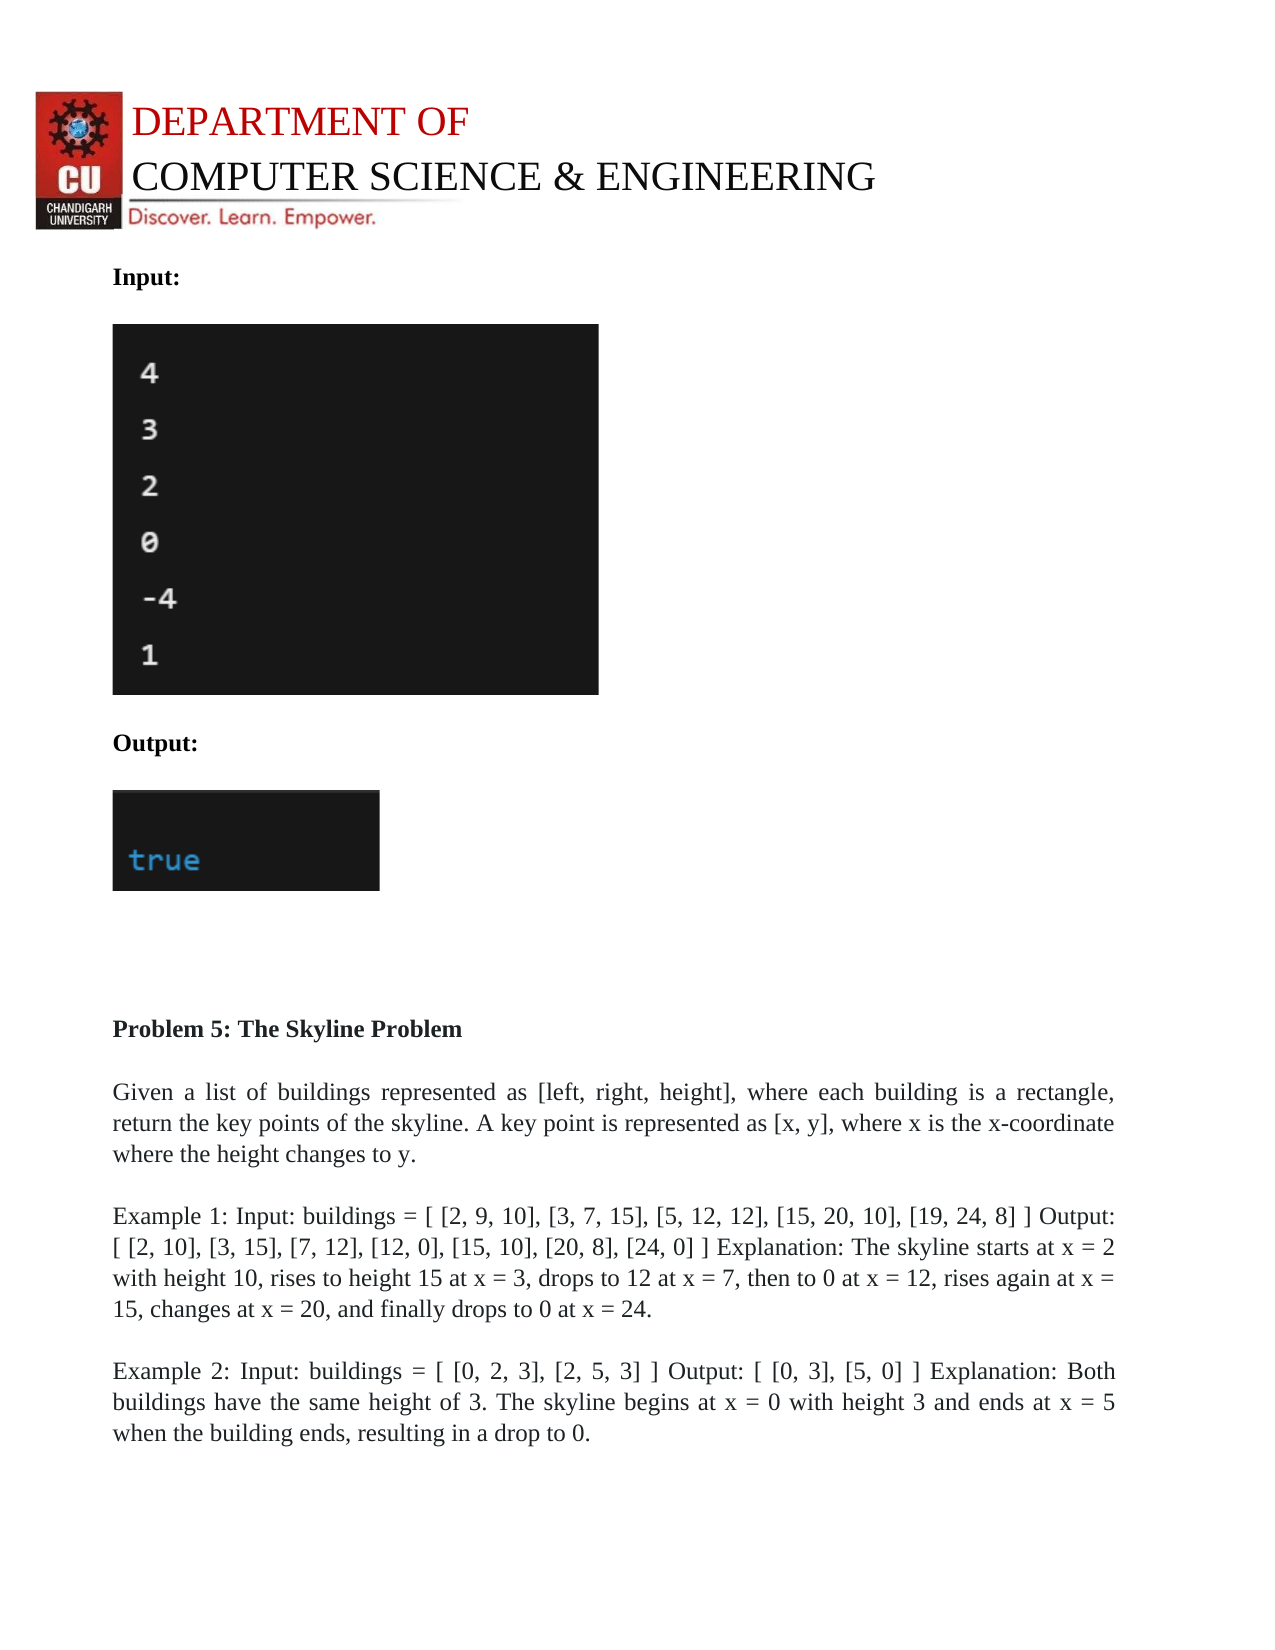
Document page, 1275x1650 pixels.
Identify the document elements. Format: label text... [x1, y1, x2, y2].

picture [112, 790, 380, 891]
picture [35, 91, 496, 230]
text Output: [112, 728, 1117, 757]
text Example 2: Input: buildings = [ [0, 2, 3], [2, 5, 3] ] Output: [ [0, 3], [5, 0] ] Explanation: Both buildings have the same height of 3. The skyline begins at x = 0 with height 3 and ends at x = 5 when the building ends, resulting in a drop to 0. [112, 1356, 1117, 1447]
picture [112, 324, 599, 695]
text Problem 5: The Skyline Problem [112, 1014, 1117, 1043]
text Example 1: Input: buildings = [ [2, 9, 10], [3, 7, 15], [5, 12, 12], [15, 20, 10], [19, 24, 8] ] Output: [ [2, 10], [3, 15], [7, 12], [12, 0], [15, 10], [20, 8], [24, 0] ] Explanation: The skyline starts at x = 2 with height 10, rises to height 15 at x = 3, drops to 12 at x = 7, then to 0 at x = 12, rises again at x = 15, changes at x = 20, and finally drops to 0 at x = 24. [112, 1201, 1117, 1323]
text Input: [112, 262, 1117, 291]
text Given a list of buildings represented as [left, right, height], where each building is a rectangle, return the key points of the skyline. A key point is represented as [x, y], where x is the x-coordinate where the height changes to y. [112, 1077, 1117, 1167]
